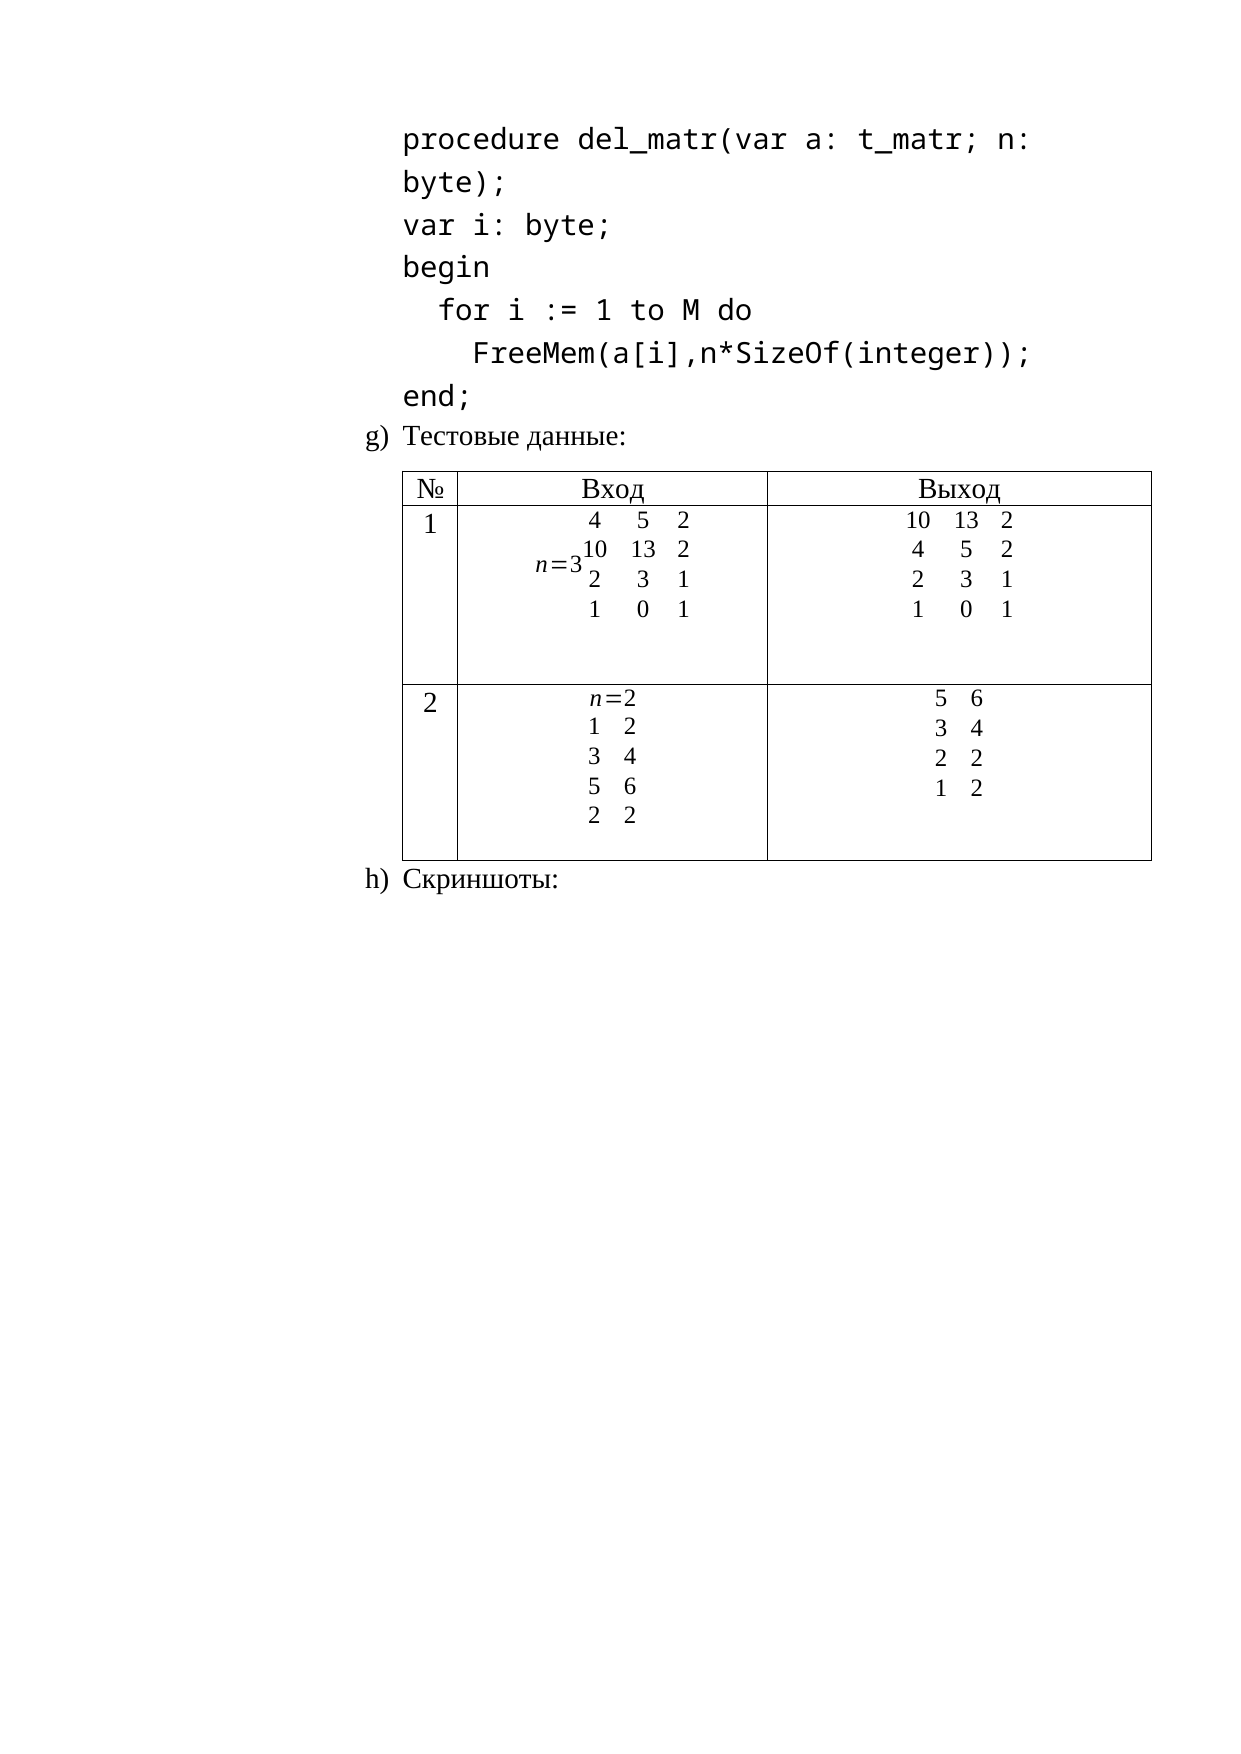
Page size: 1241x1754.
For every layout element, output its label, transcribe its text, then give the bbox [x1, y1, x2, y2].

table_cell 1 [403, 506, 457, 684]
list var i: byte; [402, 204, 1152, 243]
list begin [402, 247, 1152, 286]
table_header Вход [458, 472, 767, 505]
table_header Выход [768, 472, 1151, 505]
table_cell 2 [403, 685, 457, 860]
table_cell [458, 685, 767, 860]
list Скриншоты: [365, 861, 1152, 895]
list procedure del_matr(var a: t_matr; n: byte); [402, 118, 1152, 201]
list FreeMem(a[i],n*SizeOf(integer)); [402, 332, 1152, 372]
list for i := 1 to M do [402, 289, 1152, 329]
list Тестовые данные: [365, 418, 1152, 451]
table_cell [768, 506, 1151, 684]
table_cell [768, 685, 1151, 860]
table_cell [458, 506, 767, 684]
table_header № [403, 472, 457, 505]
list end; [402, 375, 1152, 415]
